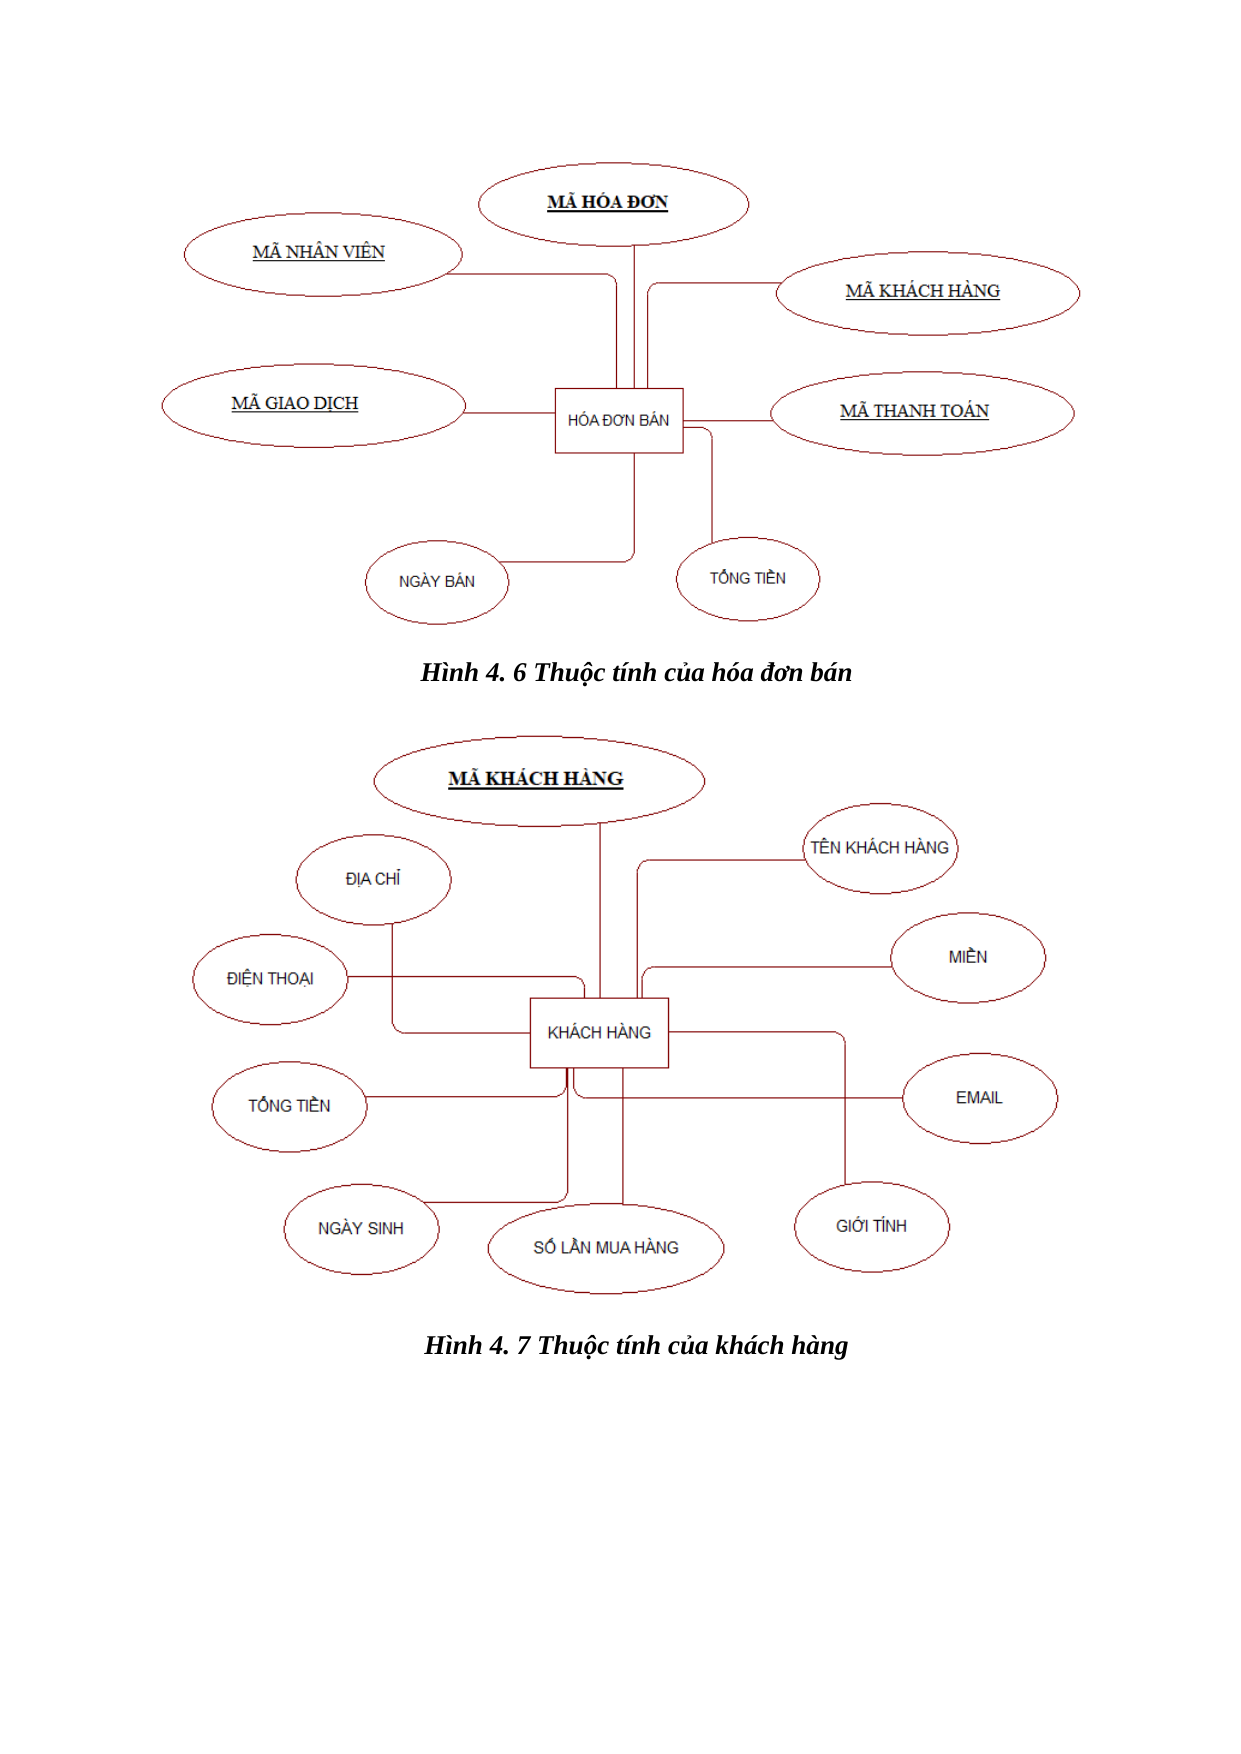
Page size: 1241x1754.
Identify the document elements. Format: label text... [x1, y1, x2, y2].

picture [154, 707, 1098, 1310]
text Hình 4. 6 Thuộc tính của hóa đơn bán [185, 656, 1090, 687]
picture [154, 150, 1098, 637]
text Hình 4. 7 Thuộc tính của khách hàng [185, 1329, 1090, 1360]
